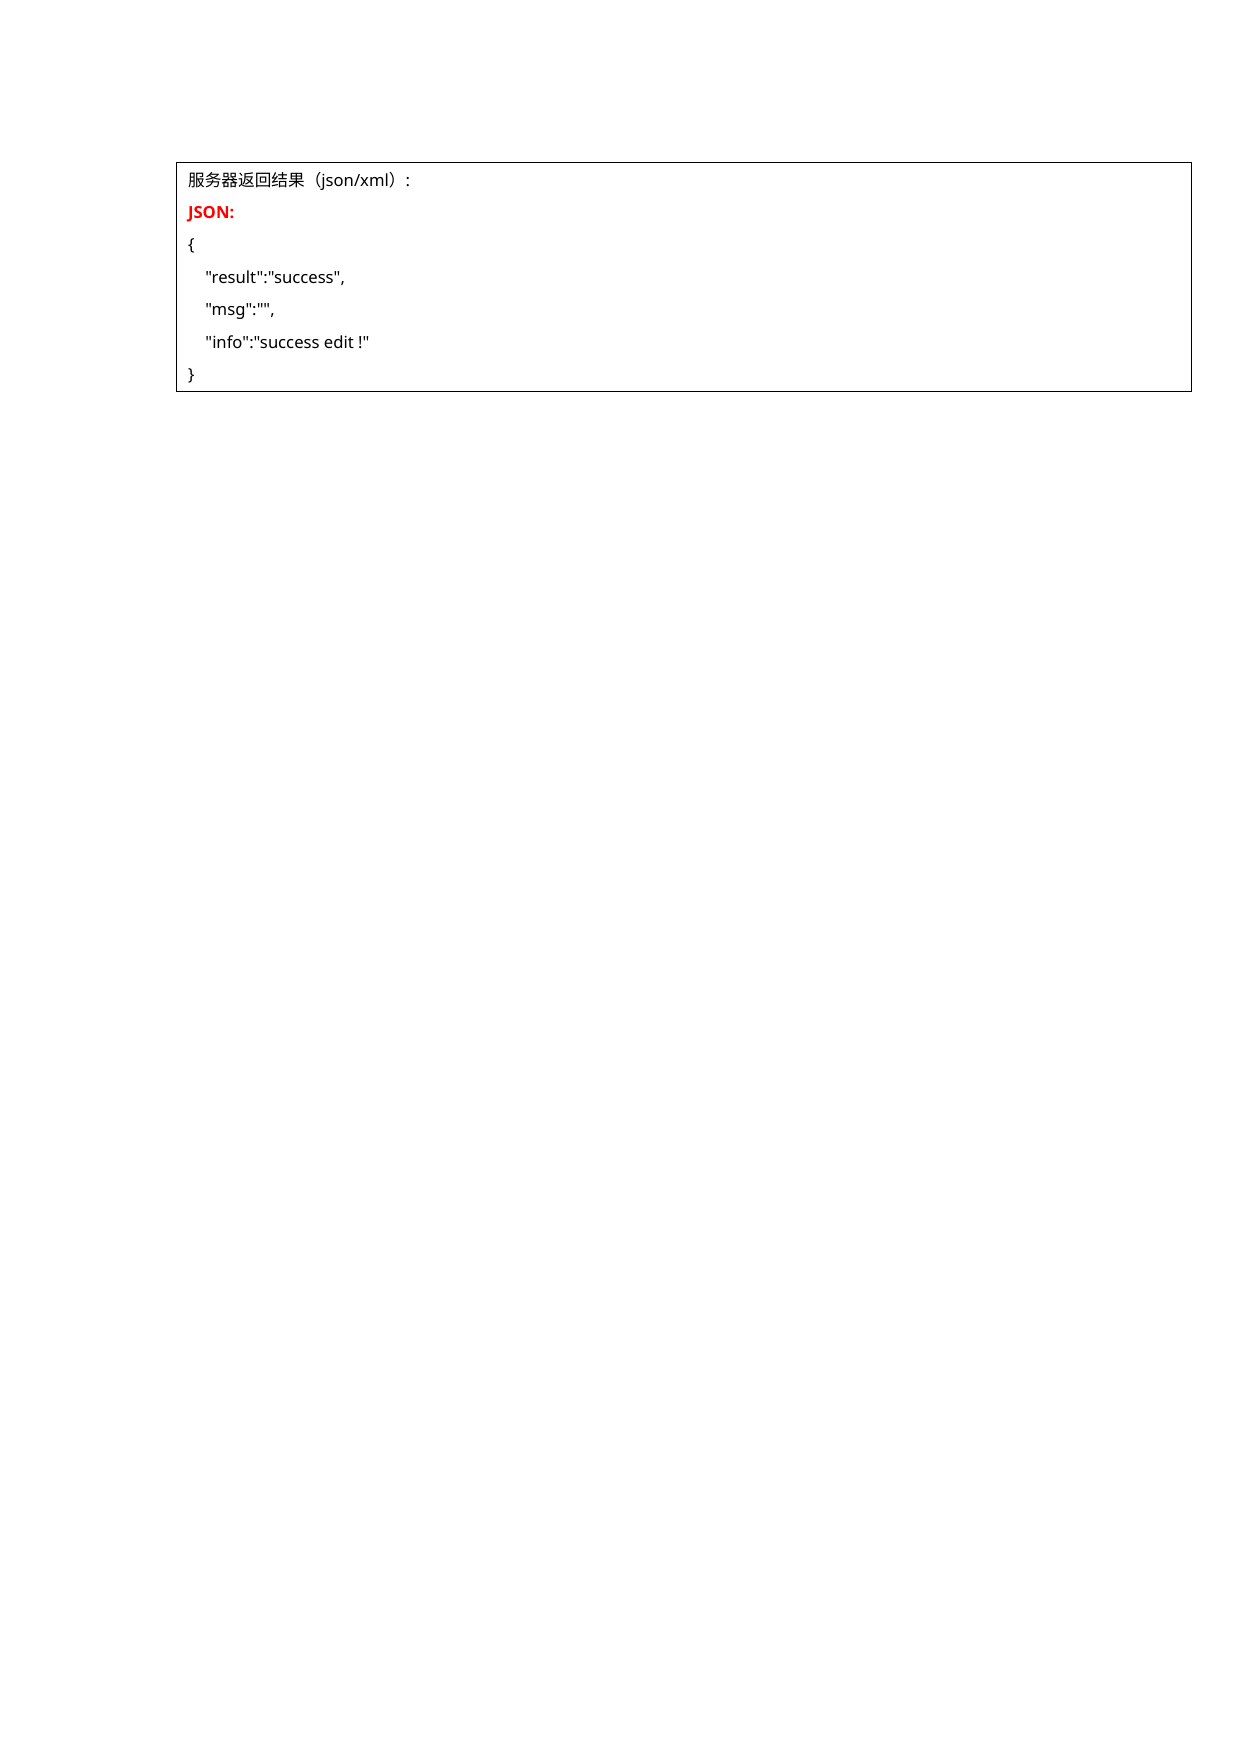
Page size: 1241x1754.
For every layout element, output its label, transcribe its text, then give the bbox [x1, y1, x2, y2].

table_cell 服务器返回结果（json/xml）: JSON: { "result":"success", "msg":"", "info":"success edit !" } [177, 163, 1191, 391]
